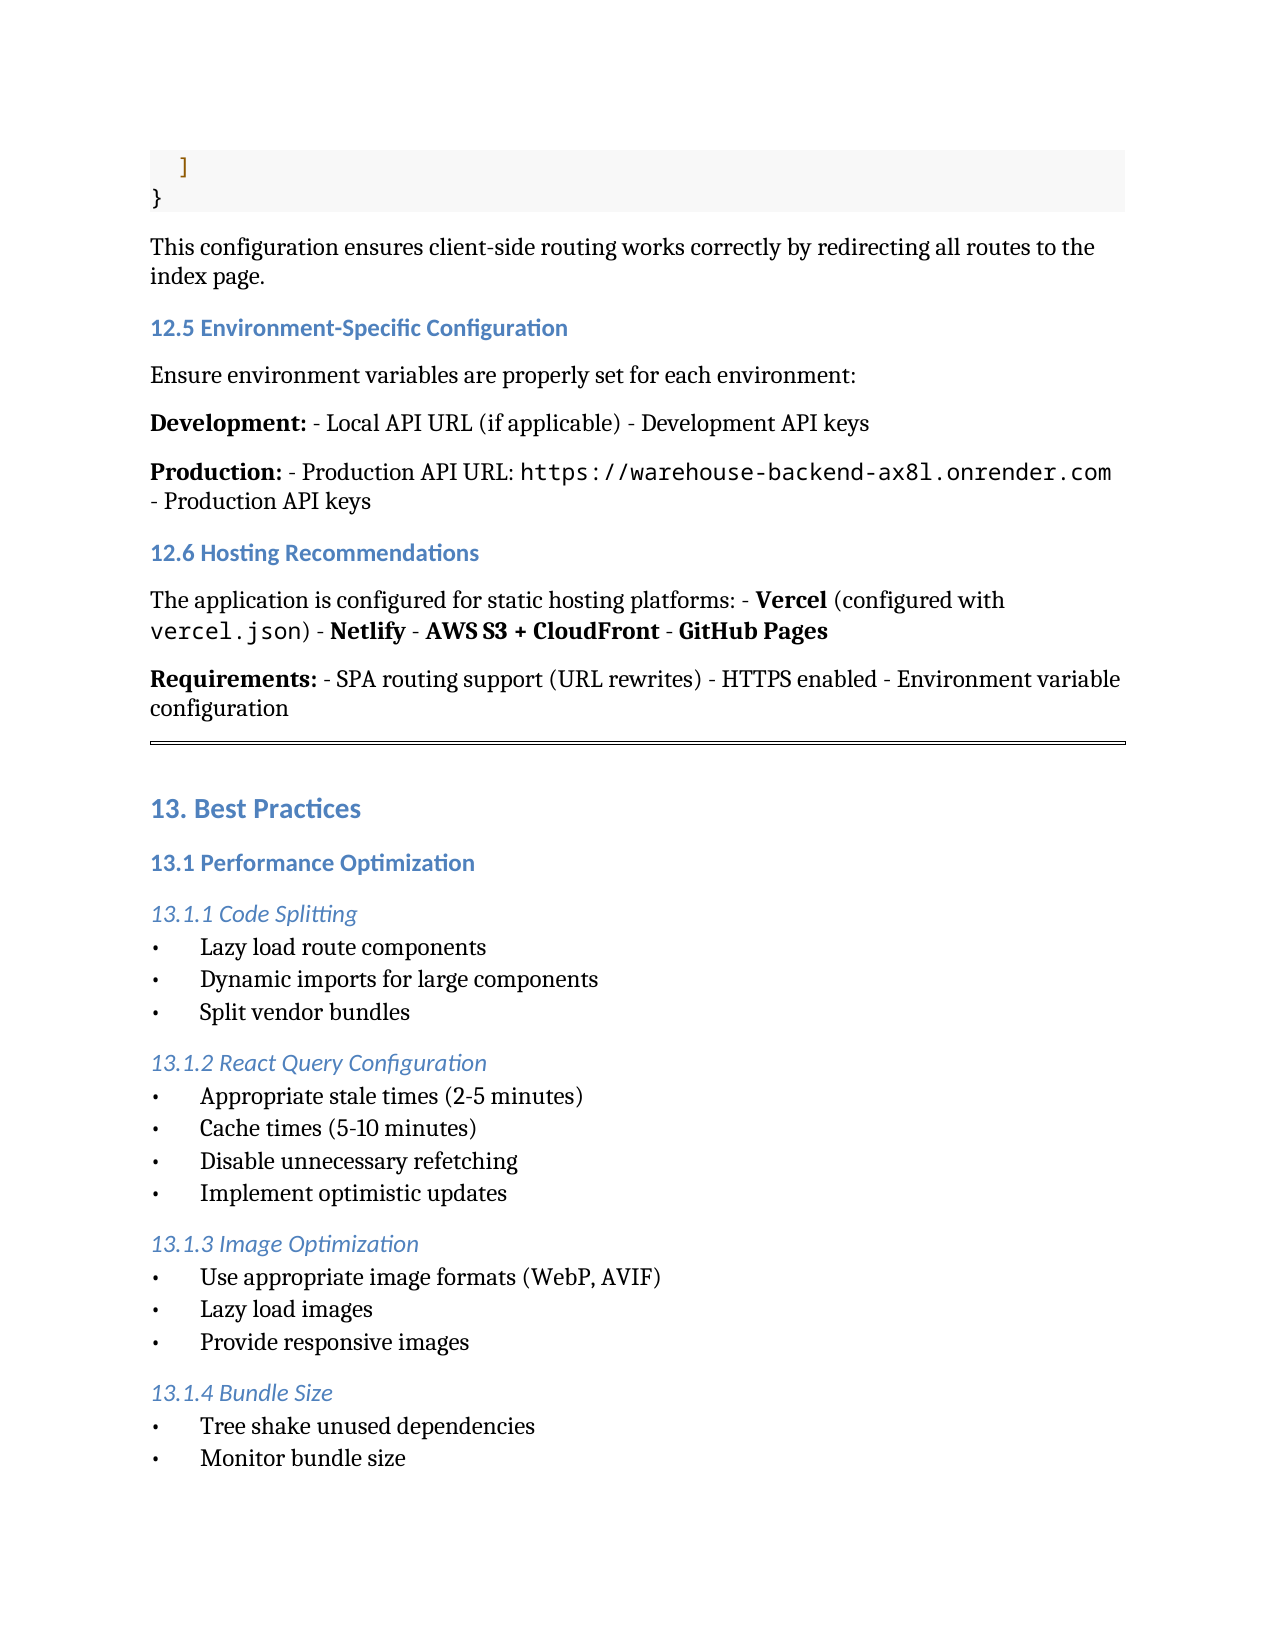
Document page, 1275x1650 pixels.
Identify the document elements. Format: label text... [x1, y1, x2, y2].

subtitle 13.1.4 Bundle Size [150, 1377, 1125, 1408]
list Disable unnecessary refetching [150, 1147, 1125, 1175]
subtitle 13.1.3 Image Optimization [150, 1229, 1125, 1259]
subtitle 12.5 Environment-Specific Configuration [150, 312, 1125, 342]
subtitle 13. Best Practices [150, 791, 1125, 826]
list Provide responsive images [150, 1328, 1125, 1357]
text { "rewrites": [ { "source": "/(.*)", "destination": "/" } ] } [164, 150, 1125, 212]
text Production: - Production API URL: https://warehouse-backend-ax8l.onrender.com - Production API keys [150, 456, 1125, 516]
list Appropriate stale times (2-5 minutes) [150, 1082, 1125, 1110]
text Development: - Local API URL (if applicable) - Development API keys [150, 408, 1125, 437]
list Lazy load route components [150, 933, 1125, 961]
list Lazy load images [150, 1295, 1125, 1324]
text Requirements: - SPA routing support (URL rewrites) - HTTPS enabled - Environment variable configuration [150, 665, 1125, 722]
list Cache times (5-10 minutes) [150, 1114, 1125, 1143]
subtitle 13.1 Performance Optimization [150, 847, 1125, 878]
list Split vendor bundles [150, 998, 1125, 1026]
list Monitor bundle size [150, 1444, 1125, 1473]
subtitle 13.1.1 Code Splitting [150, 898, 1125, 929]
text Ensure environment variables are properly set for each environment: [150, 361, 1125, 390]
text This configuration ensures client-side routing works correctly by redirecting all routes to the index page. [150, 233, 1125, 291]
list Use appropriate image formats (WebP, AVIF) [150, 1263, 1125, 1292]
list Tree shake unused dependencies [150, 1412, 1125, 1441]
list Implement optimistic updates [150, 1179, 1125, 1208]
text The application is configured for static hosting platforms: - Vercel (configured with vercel.json) - Netlify - AWS S3 + CloudFront - GitHub Pages [150, 586, 1125, 646]
subtitle 12.6 Hosting Recommendations [150, 537, 1125, 567]
subtitle 13.1.2 React Query Configuration [150, 1047, 1125, 1078]
list Dynamic imports for large components [150, 965, 1125, 994]
